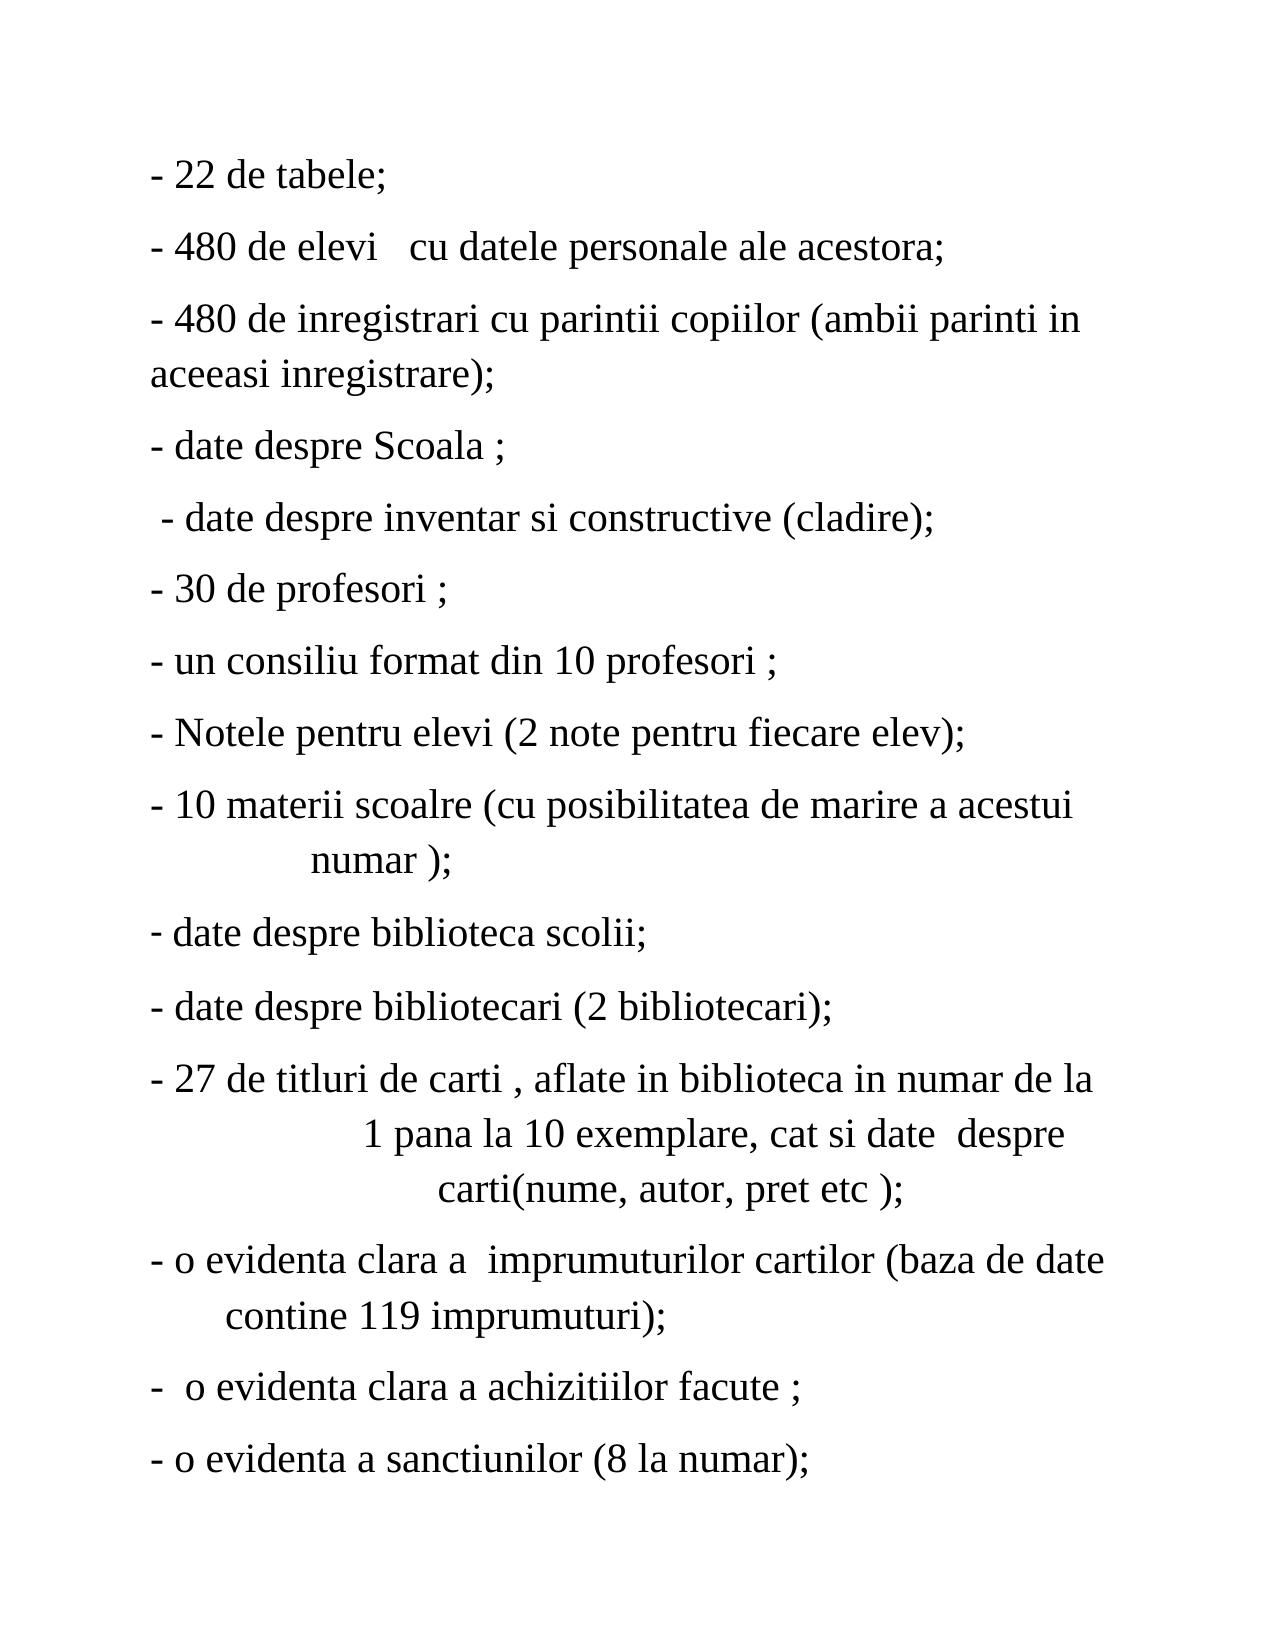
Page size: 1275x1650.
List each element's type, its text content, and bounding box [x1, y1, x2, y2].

text - 27 de titluri de carti , aflate in biblioteca in numar de la 1 pana la 10 exemplare, cat si date despre carti(nume, autor, pret etc ); [150, 1053, 1125, 1211]
text - 480 de inregistrari cu parintii copiilor (ambii parinti in aceeasi inregistrare); [150, 293, 1125, 397]
text - date despre biblioteca scolii; [150, 906, 1125, 957]
text - o evidenta clara a achizitiilor facute ; [150, 1362, 1125, 1410]
text - date despre Scoala ; [150, 420, 1125, 468]
text - date despre bibliotecari (2 bibliotecari); [150, 981, 1125, 1029]
text - o evidenta a sanctiunilor (8 la numar); [150, 1434, 1125, 1482]
text - date despre inventar si constructive (cladire); [150, 492, 1125, 540]
text - 10 materii scoalre (cu posibilitatea de marire a acestui numar ); [150, 779, 1125, 882]
text - o evidenta clara a imprumuturilor cartilor (baza de date contine 119 imprumuturi); [150, 1235, 1125, 1338]
text - un consiliu format din 10 profesori ; [150, 636, 1125, 684]
text - Notele pentru elevi (2 note pentru fiecare elev); [150, 707, 1125, 755]
text - 480 de elevi cu datele personale ale acestora; [150, 222, 1125, 270]
text - 30 de profesori ; [150, 564, 1125, 612]
text - 22 de tabele; [150, 150, 1125, 198]
